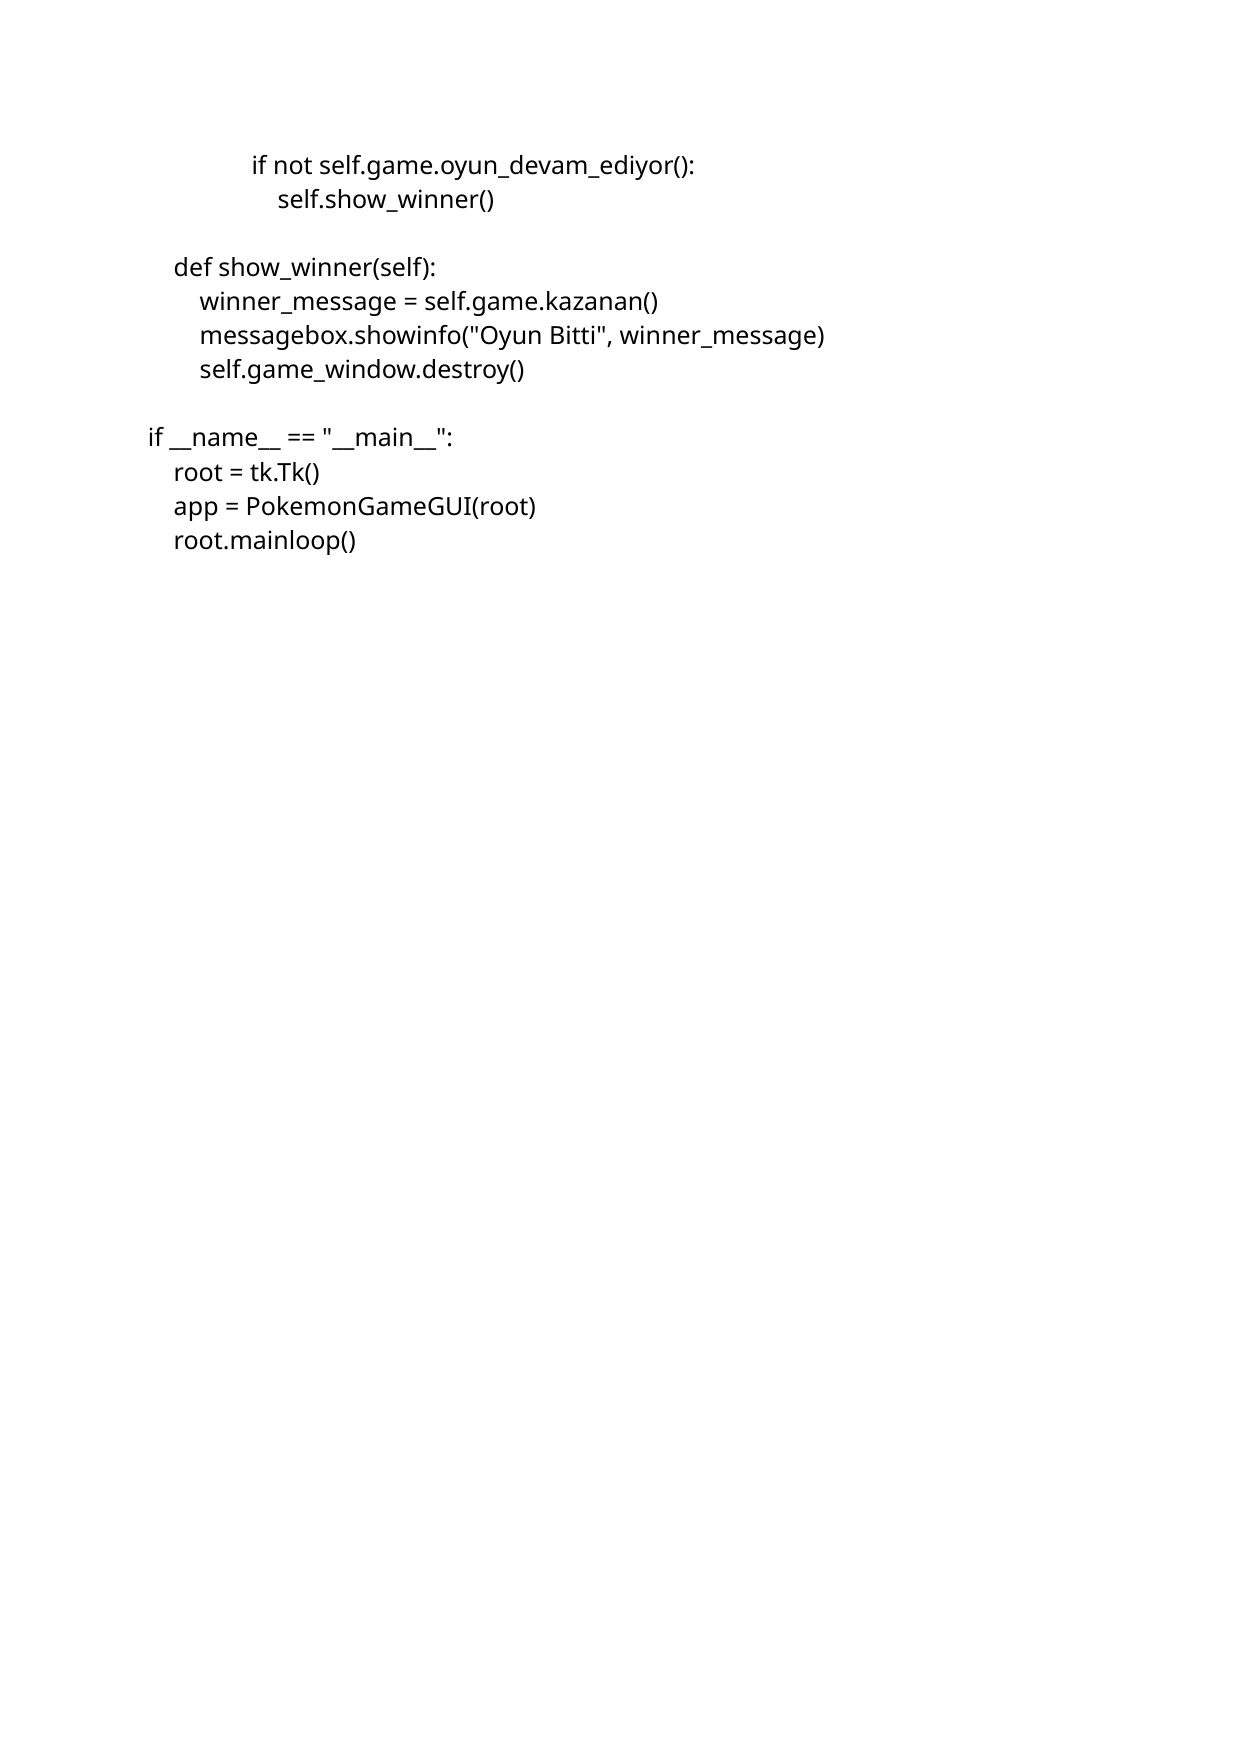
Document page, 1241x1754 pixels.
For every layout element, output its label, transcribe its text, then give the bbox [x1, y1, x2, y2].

text if __name__ == "__main__": [148, 420, 1093, 454]
text self.show_winner() [148, 182, 1093, 216]
text messagebox.showinfo("Oyun Bitti", winner_message) [148, 318, 1093, 352]
text self.game_window.destroy() [148, 352, 1093, 386]
text if not self.game.oyun_devam_ediyor(): [148, 148, 1093, 182]
text root.mainloop() [148, 522, 1093, 556]
text winner_message = self.game.kazanan() [148, 284, 1093, 318]
text def show_winner(self): [148, 250, 1093, 284]
text root = tk.Tk() [148, 454, 1093, 488]
text app = PokemonGameGUI(root) [148, 488, 1093, 522]
